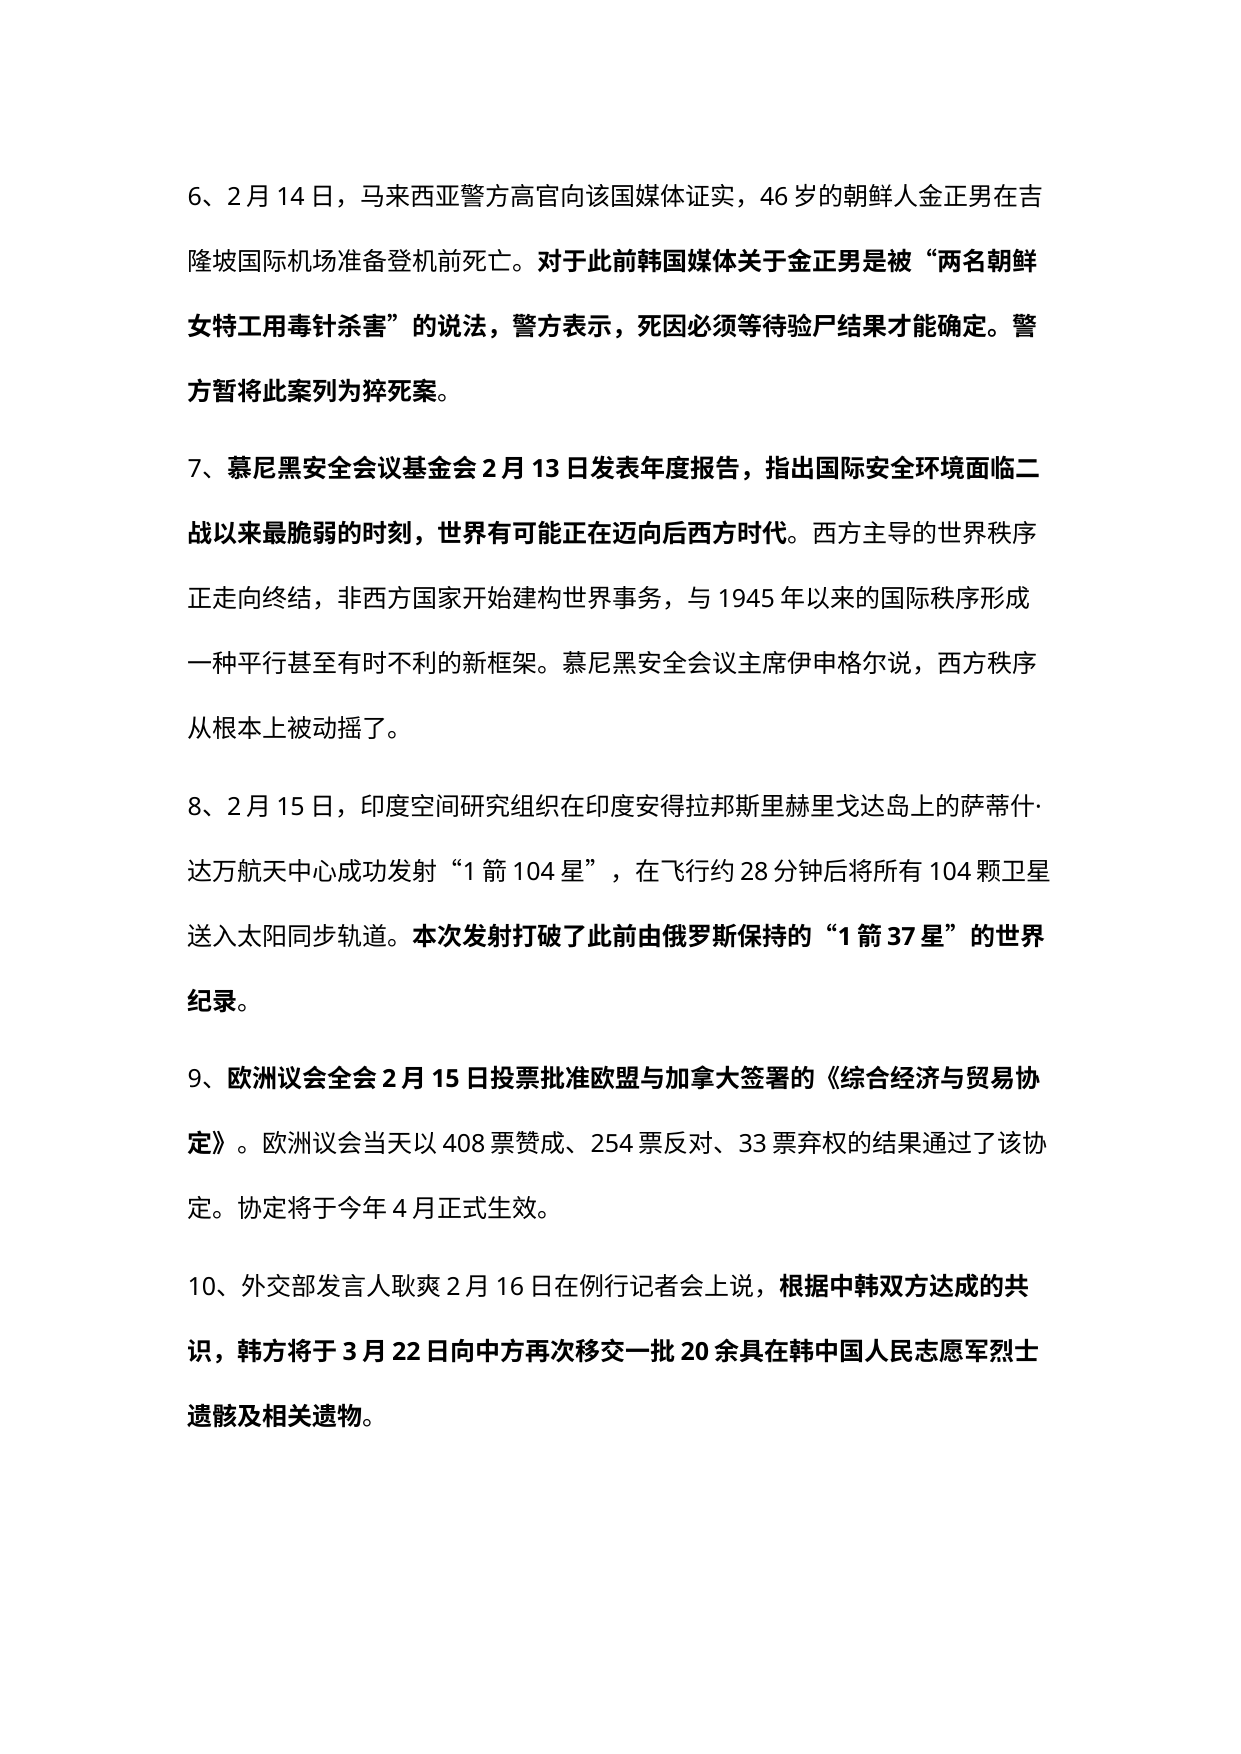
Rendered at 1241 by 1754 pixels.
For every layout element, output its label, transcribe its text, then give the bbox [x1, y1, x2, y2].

text 7、慕尼黑安全会议基金会2月13日发表年度报告，指出国际安全环境面临二战以来最脆弱的时刻，世界有可能正在迈向后西方时代。西方主导的世界秩序正走向终结，非西方国家开始建构世界事务，与1945年以来的国际秩序形成一种平行甚至有时不利的新框架。慕尼黑安全会议主席伊申格尔说，西方秩序从根本上被动摇了。 [187, 434, 1053, 759]
text 6、2月14日，马来西亚警方高官向该国媒体证实，46岁的朝鲜人金正男在吉隆坡国际机场准备登机前死亡。对于此前韩国媒体关于金正男是被“两名朝鲜女特工用毒针杀害”的说法，警方表示，死因必须等待验尸结果才能确定。警方暂将此案列为猝死案。 [187, 162, 1053, 422]
text 10、外交部发言人耿爽2月16日在例行记者会上说，根据中韩双方达成的共识，韩方将于3月22日向中方再次移交一批20余具在韩中国人民志愿军烈士遗骸及相关遗物。 [187, 1252, 1053, 1447]
text 8、2月15日，印度空间研究组织在印度安得拉邦斯里赫里戈达岛上的萨蒂什·达万航天中心成功发射“1箭104星”，在飞行约28分钟后将所有104颗卫星送入太阳同步轨道。本次发射打破了此前由俄罗斯保持的“1箭37星”的世界纪录。 [187, 772, 1053, 1032]
text 9、欧洲议会全会2月15日投票批准欧盟与加拿大签署的《综合经济与贸易协定》。欧洲议会当天以408票赞成、254票反对、33票弃权的结果通过了该协定。协定将于今年4月正式生效。 [187, 1044, 1053, 1239]
